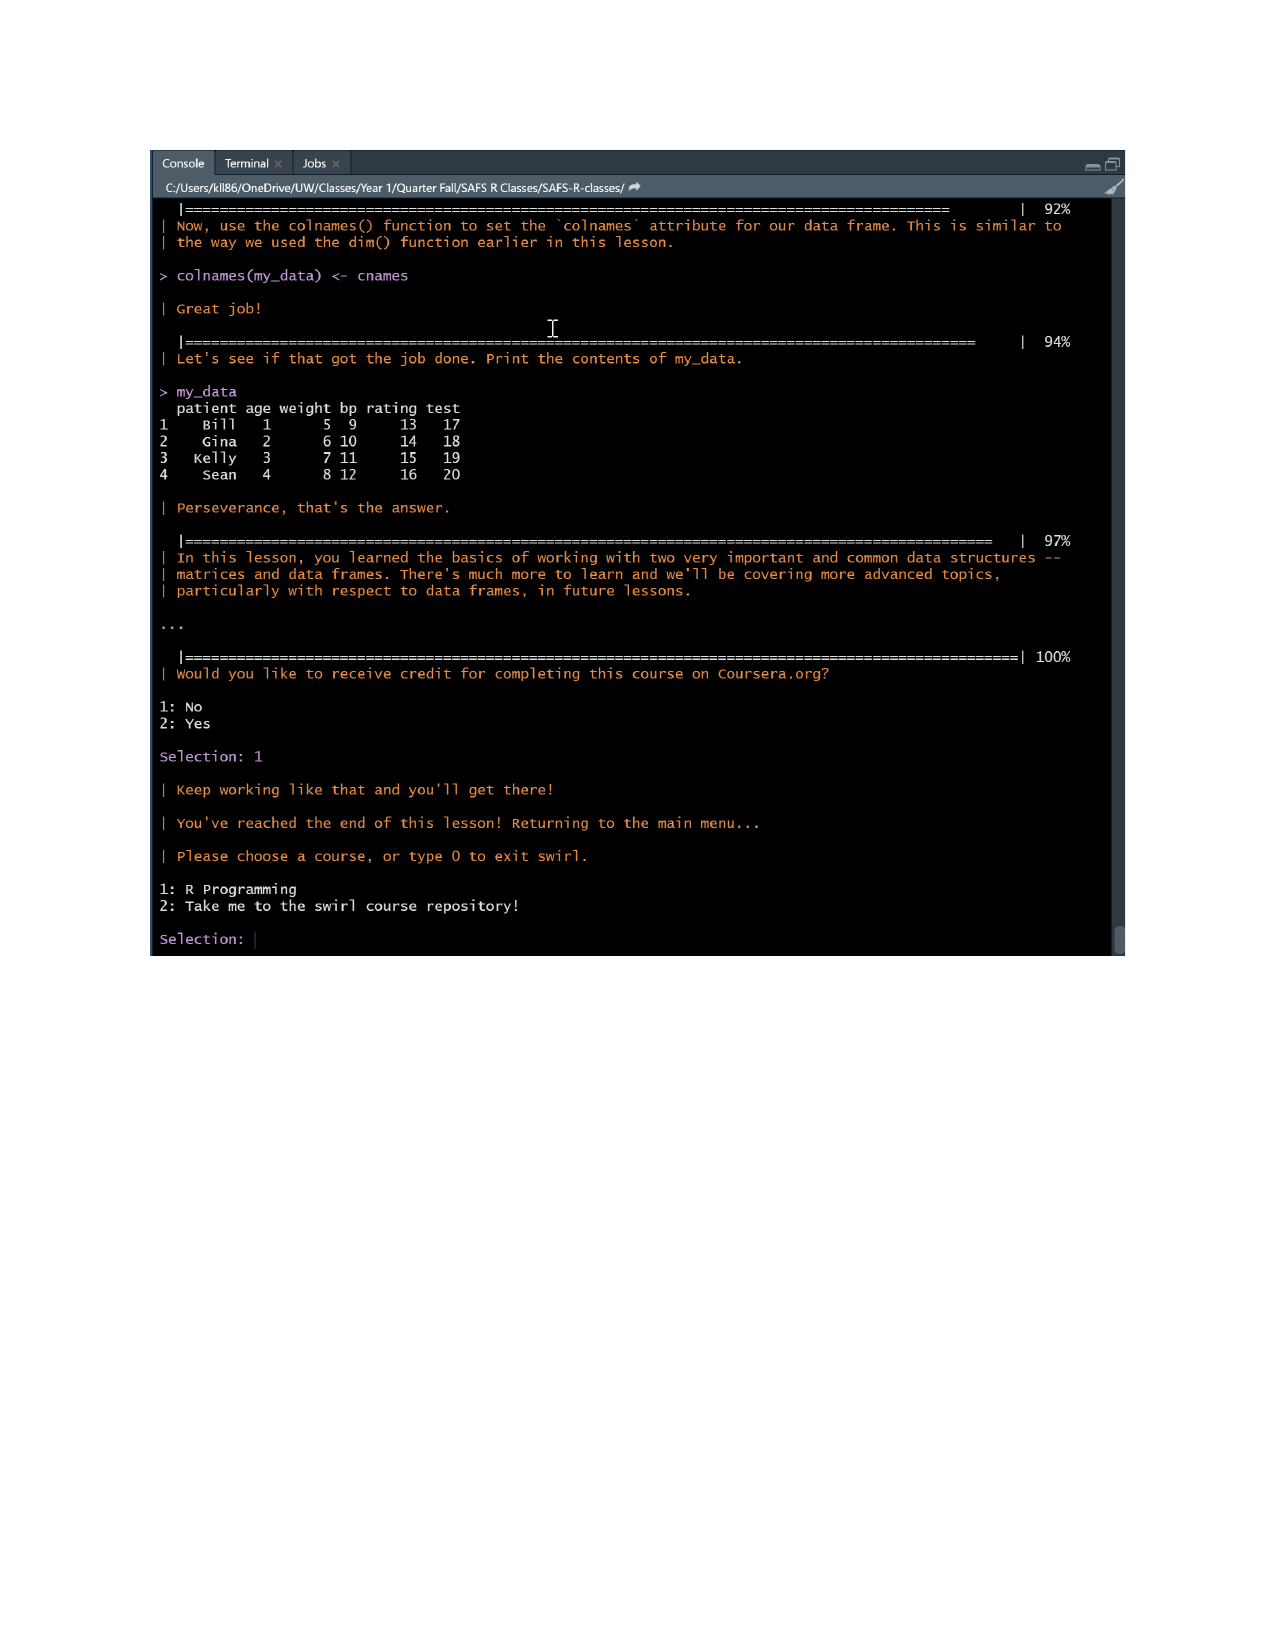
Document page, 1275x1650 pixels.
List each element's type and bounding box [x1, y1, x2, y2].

picture [150, 150, 1125, 956]
